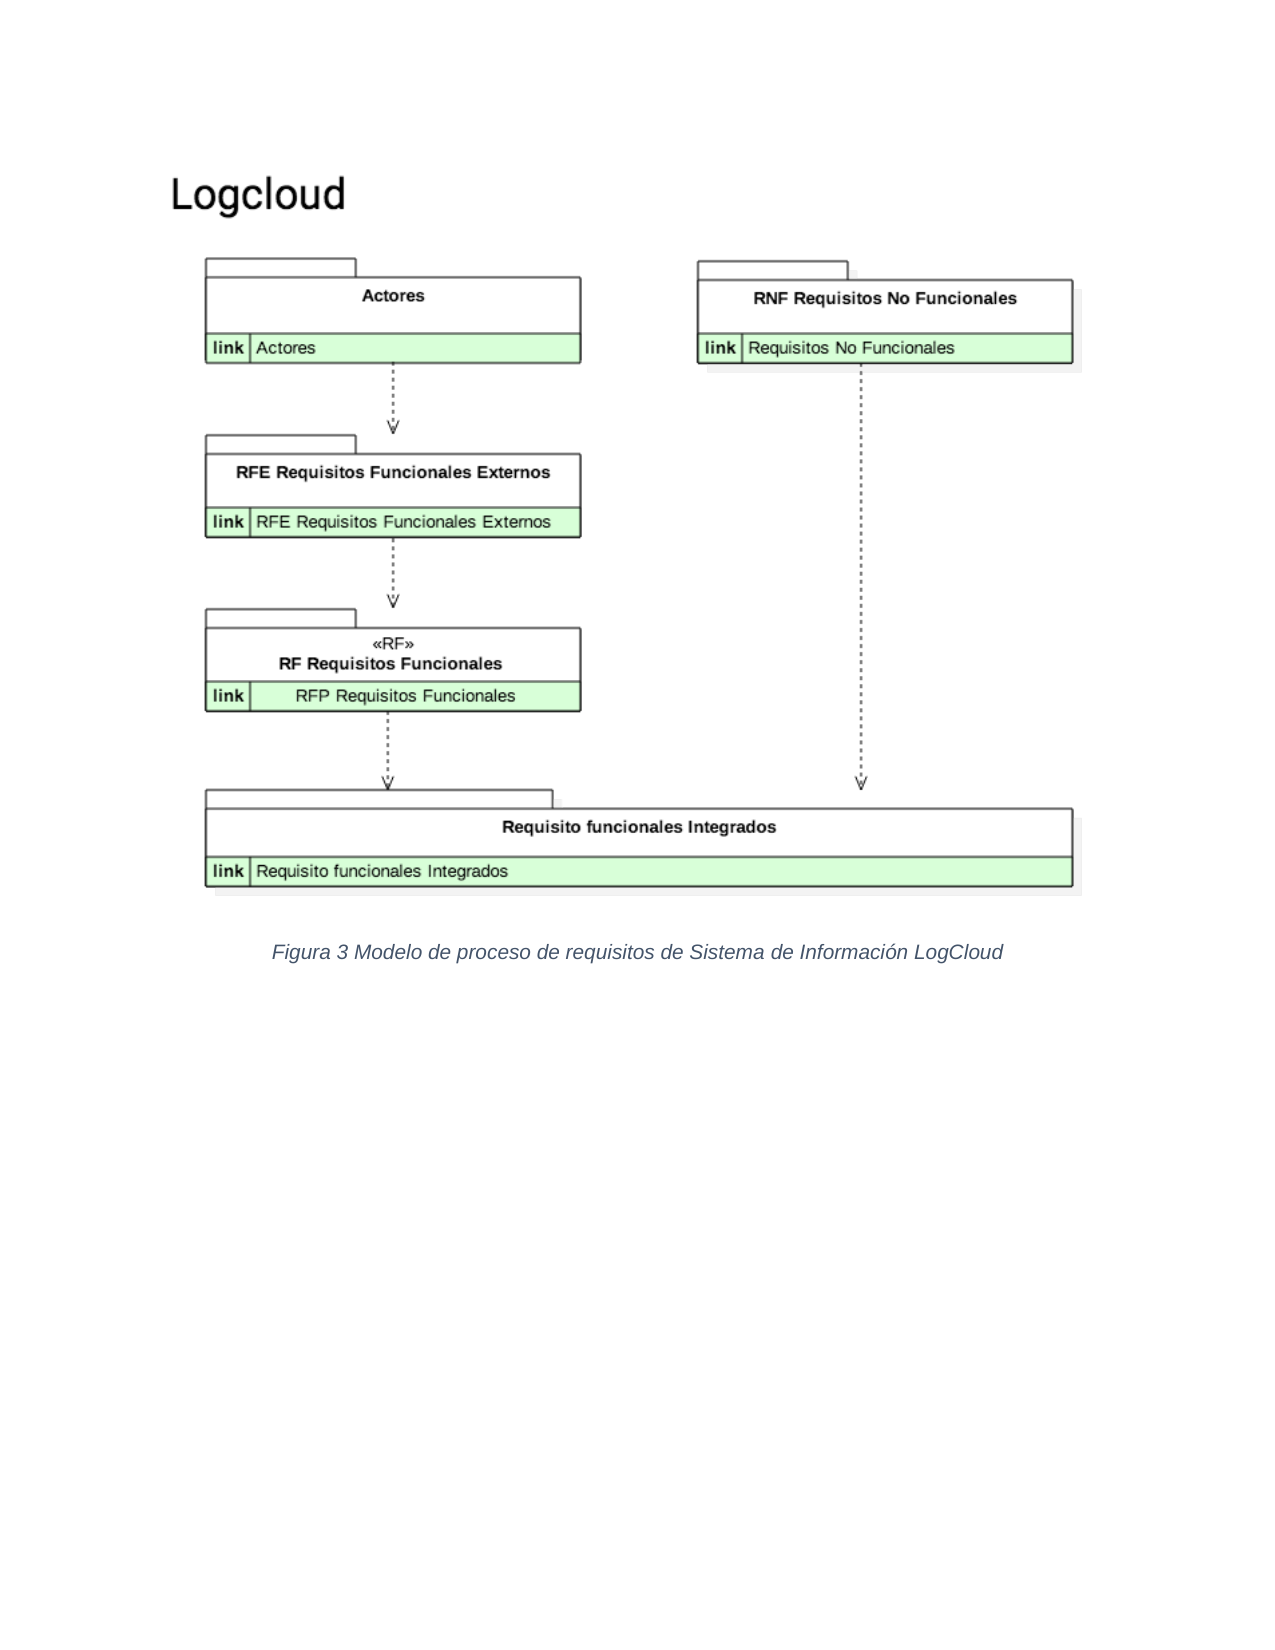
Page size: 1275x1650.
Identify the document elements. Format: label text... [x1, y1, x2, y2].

picture [150, 150, 1125, 940]
text Figura 3 Modelo de proceso de requisitos de Sistema de Información LogCloud [150, 940, 1125, 963]
